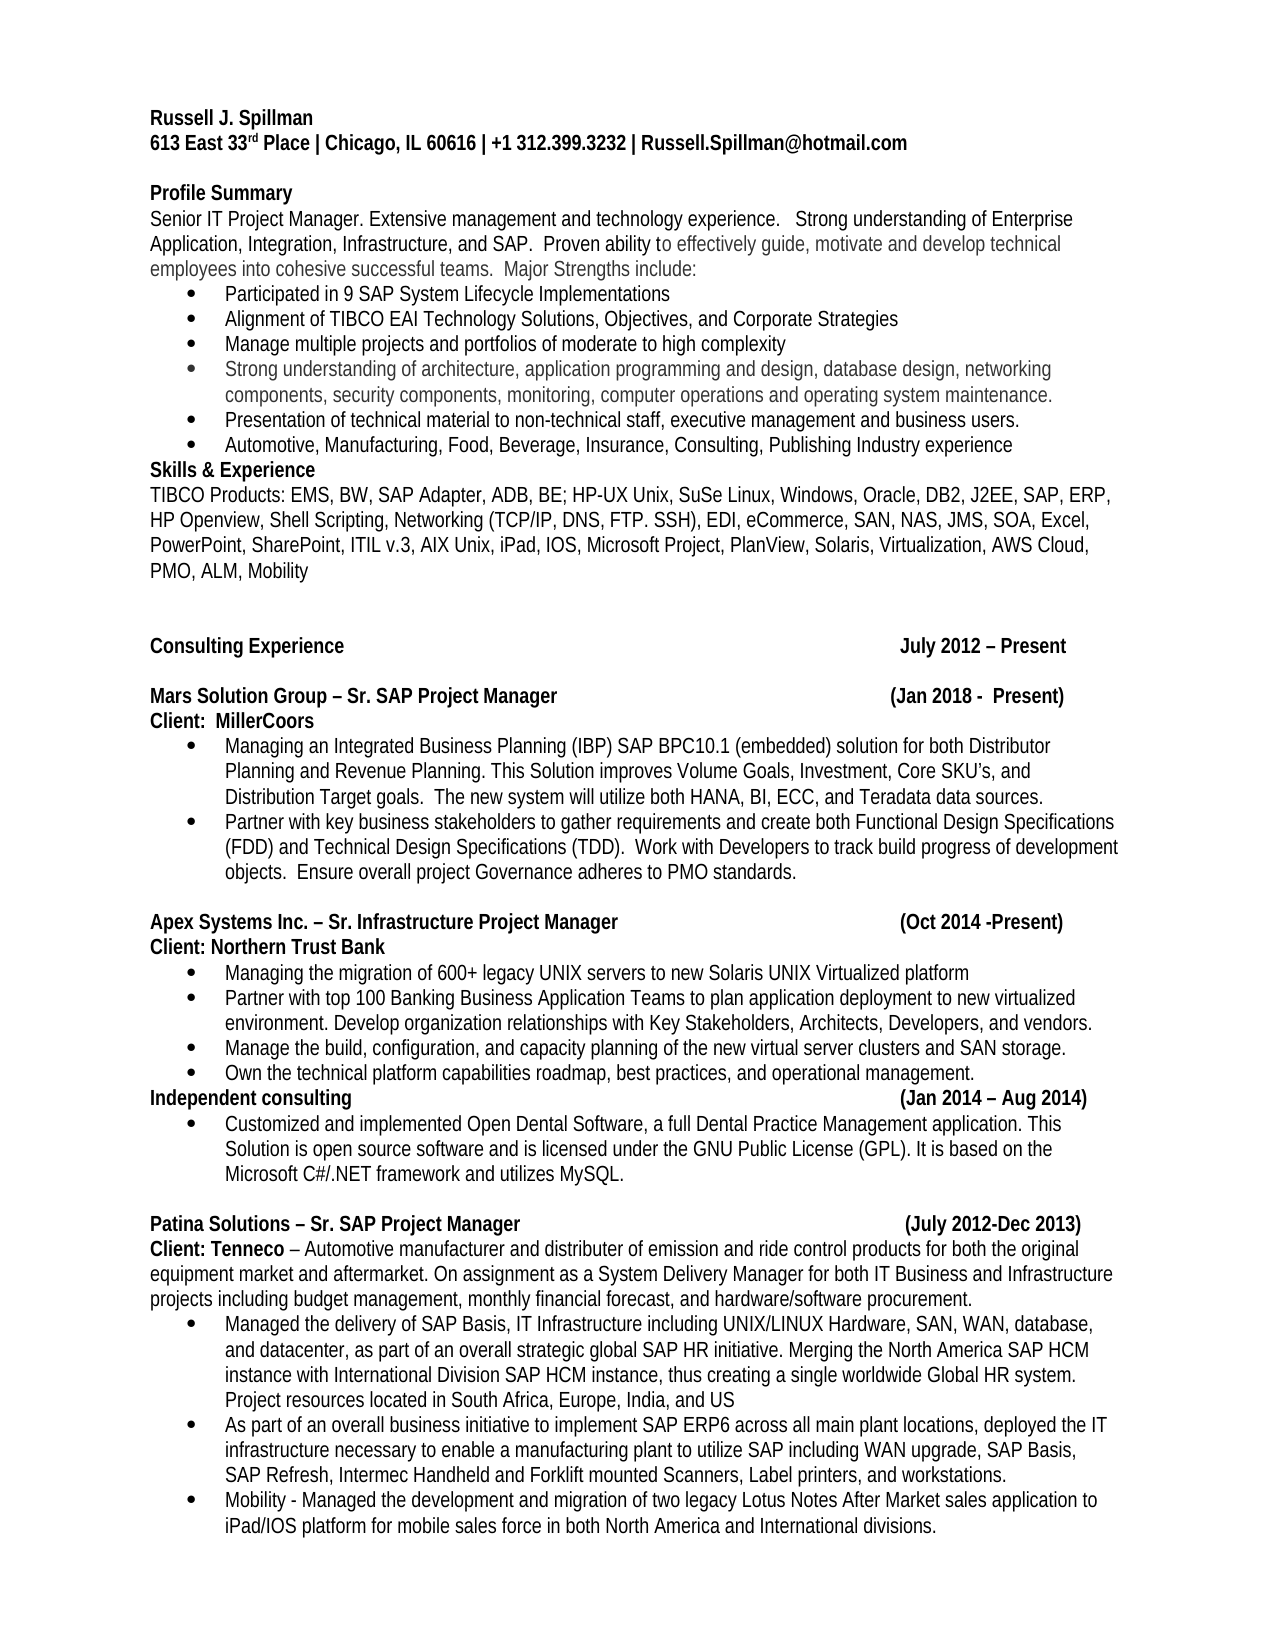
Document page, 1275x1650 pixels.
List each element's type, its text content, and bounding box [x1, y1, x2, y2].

list Manage the build, configuration, and capacity planning of the new virtual server clusters and SAN storage. [187, 1035, 1125, 1060]
list Manage multiple projects and portfolios of moderate to high complexity [187, 331, 1125, 356]
list Managed the delivery of SAP Basis, IT Infrastructure including UNIX/LINUX Hardware, SAN, WAN, database, and datacenter, as part of an overall strategic global SAP HR initiative. Merging the North America SAP HCM instance with International Division SAP HCM instance, thus creating a single worldwide Global HR system. Project resources located in South Africa, Europe, India, and US [187, 1311, 1125, 1412]
text Independent consulting (Jan 2014 – Aug 2014) [150, 1085, 1125, 1110]
list Strong understanding of architecture, application programming and design, database design, networking components, security components, monitoring, computer operations and operating system maintenance. [187, 356, 1125, 407]
text Russell J. Spillman [150, 105, 1125, 130]
text Mars Solution Group – Sr. SAP Project Manager (Jan 2018 - Present) [150, 683, 1125, 708]
list Partner with key business stakeholders to gather requirements and create both Functional Design Specifications (FDD) and Technical Design Specifications (TDD). Work with Developers to track build progress of development objects. Ensure overall project Governance adheres to PMO standards. [187, 809, 1125, 884]
list Mobility - Managed the development and migration of two legacy Lotus Notes After Market sales application to iPad/IOS platform for mobile sales force in both North America and International divisions. [187, 1487, 1125, 1538]
text Senior IT Project Manager. Extensive management and technology experience. Strong understanding of Enterprise Application, Integration, Infrastructure, and SAP. Proven ability to effectively guide, motivate and develop technical employees into cohesive successful teams. Major Strengths include: [150, 205, 1125, 281]
text Client: MillerCoors [150, 708, 1125, 733]
text Apex Systems Inc. – Sr. Infrastructure Project Manager (Oct 2014 -Present) [150, 909, 1125, 934]
list Customized and implemented Open Dental Software, a full Dental Practice Management application. This Solution is open source software and is licensed under the GNU Public License (GPL). It is based on the Microsoft C#/.NET framework and utilizes MySQL. [187, 1110, 1125, 1186]
text Patina Solutions – Sr. SAP Project Manager (July 2012-Dec 2013) [150, 1211, 1125, 1236]
list Automotive, Manufacturing, Food, Beverage, Insurance, Consulting, Publishing Industry experience [187, 432, 1125, 457]
list Alignment of TIBCO EAI Technology Solutions, Objectives, and Corporate Strategies [187, 306, 1125, 331]
text TIBCO Products: EMS, BW, SAP Adapter, ADB, BE; HP-UX Unix, SuSe Linux, Windows, Oracle, DB2, J2EE, SAP, ERP, HP Openview, Shell Scripting, Networking (TCP/IP, DNS, FTP. SSH), EDI, eCommerce, SAN, NAS, JMS, SOA, Excel, PowerPoint, SharePoint, ITIL v.3, AIX Unix, iPad, IOS, Microsoft Project, PlanView, Solaris, Virtualization, AWS Cloud, PMO, ALM, Mobility [150, 482, 1125, 583]
list Participated in 9 SAP System Lifecycle Implementations [187, 281, 1125, 306]
list Presentation of technical material to non-technical staff, executive management and business users. [187, 407, 1125, 432]
text Client: Northern Trust Bank [150, 934, 1125, 959]
text Consulting Experience July 2012 – Present [150, 633, 1125, 658]
list Managing an Integrated Business Planning (IBP) SAP BPC10.1 (embedded) solution for both Distributor Planning and Revenue Planning. This Solution improves Volume Goals, Investment, Core SKU’s, and Distribution Target goals. The new system will utilize both HANA, BI, ECC, and Teradata data sources. [187, 733, 1125, 809]
list Own the technical platform capabilities roadmap, best practices, and operational management. [187, 1060, 1125, 1085]
list Partner with top 100 Banking Business Application Teams to plan application deployment to new virtualized environment. Develop organization relationships with Key Stakeholders, Architects, Developers, and vendors. [187, 984, 1125, 1035]
text Skills & Experience [150, 457, 1125, 482]
text 613 East 33rd Place | Chicago, IL 60616 | +1 312.399.3232 | Russell.Spillman@hotmail.com [150, 130, 1125, 155]
text Profile Summary [150, 180, 1125, 205]
list Managing the migration of 600+ legacy UNIX servers to new Solaris UNIX Virtualized platform [187, 959, 1125, 984]
text Client: Tenneco – Automotive manufacturer and distributer of emission and ride control products for both the original equipment market and aftermarket. On assignment as a System Delivery Manager for both IT Business and Infrastructure projects including budget management, monthly financial forecast, and hardware/software procurement. [150, 1236, 1125, 1311]
list As part of an overall business initiative to implement SAP ERP6 across all main plant locations, deployed the IT infrastructure necessary to enable a manufacturing plant to utilize SAP including WAN upgrade, SAP Basis, SAP Refresh, Intermec Handheld and Forklift mounted Scanners, Label printers, and workstations. [187, 1412, 1125, 1487]
